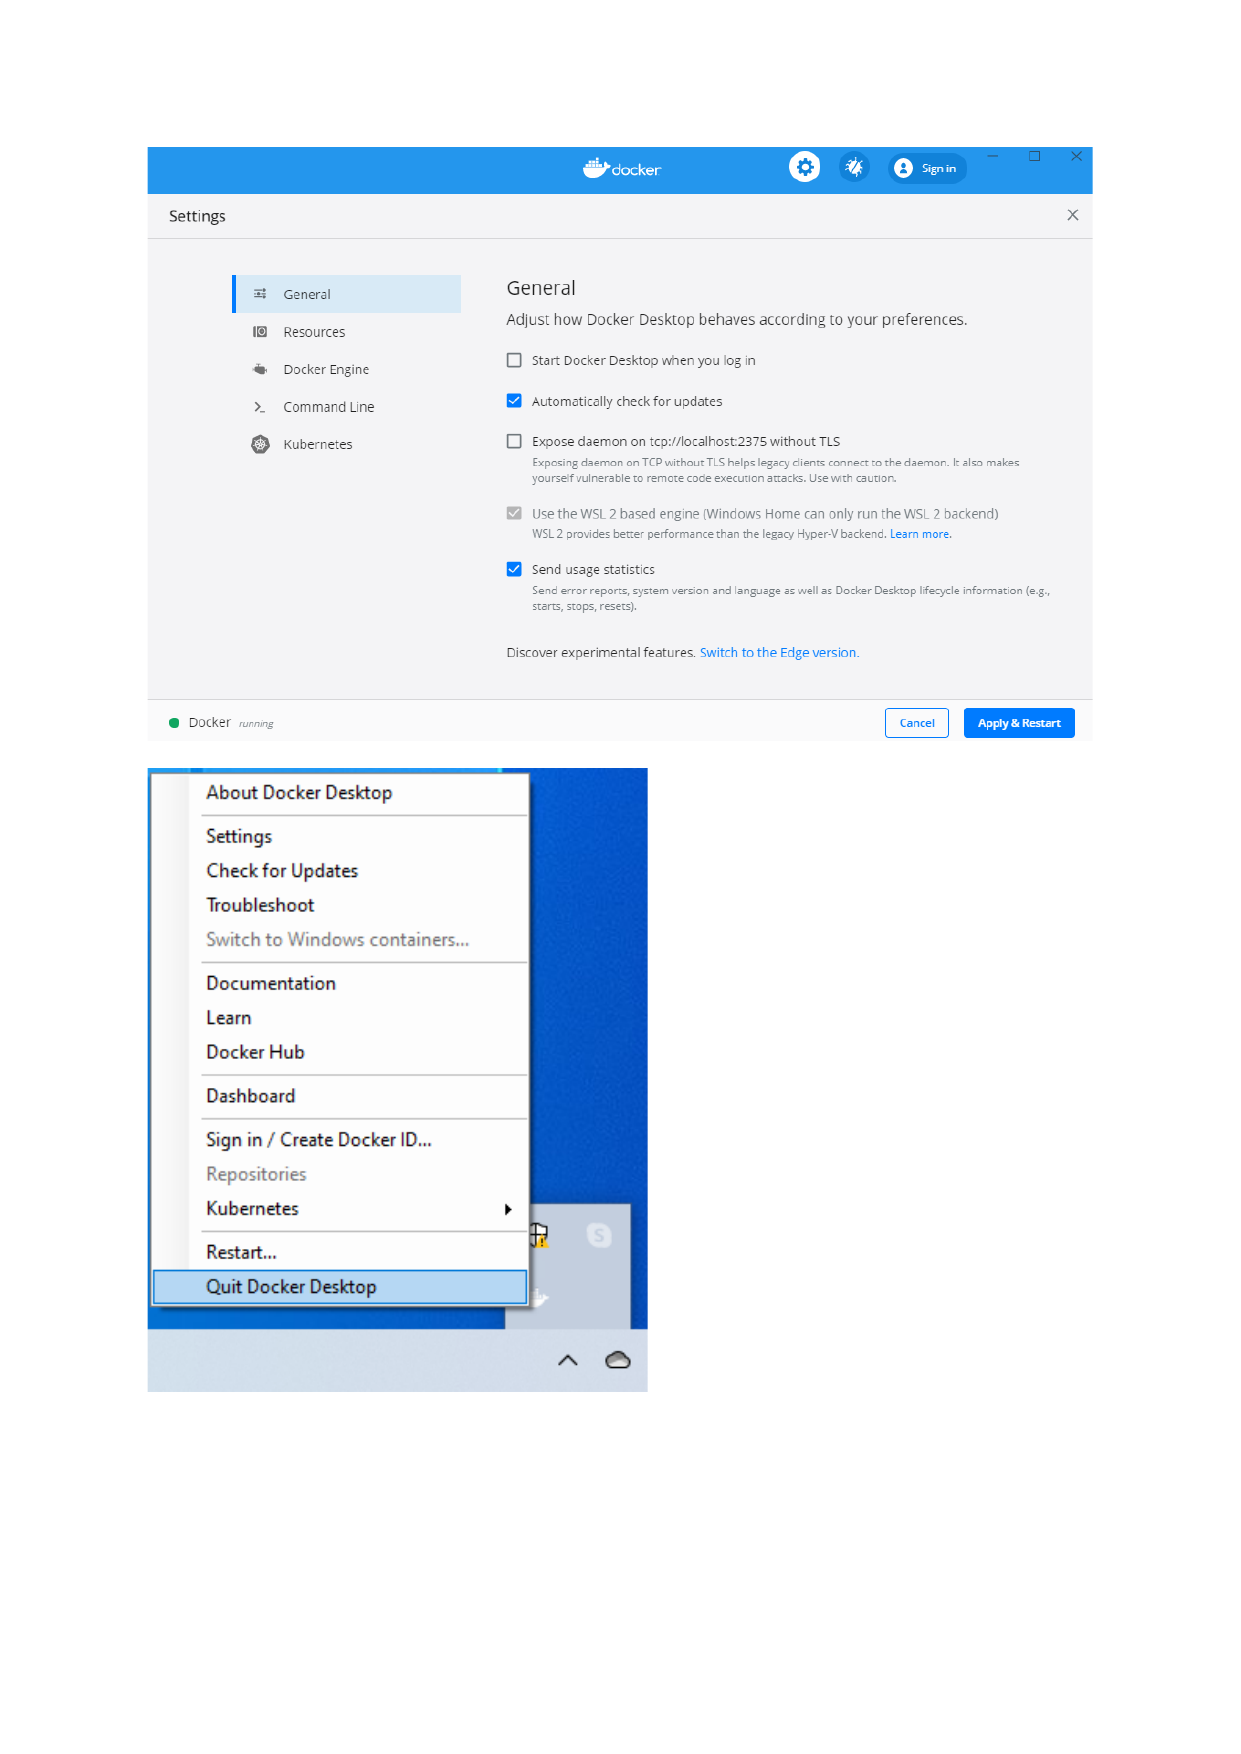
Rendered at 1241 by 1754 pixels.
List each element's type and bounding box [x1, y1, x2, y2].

picture [147, 768, 648, 1392]
picture [147, 147, 1093, 741]
